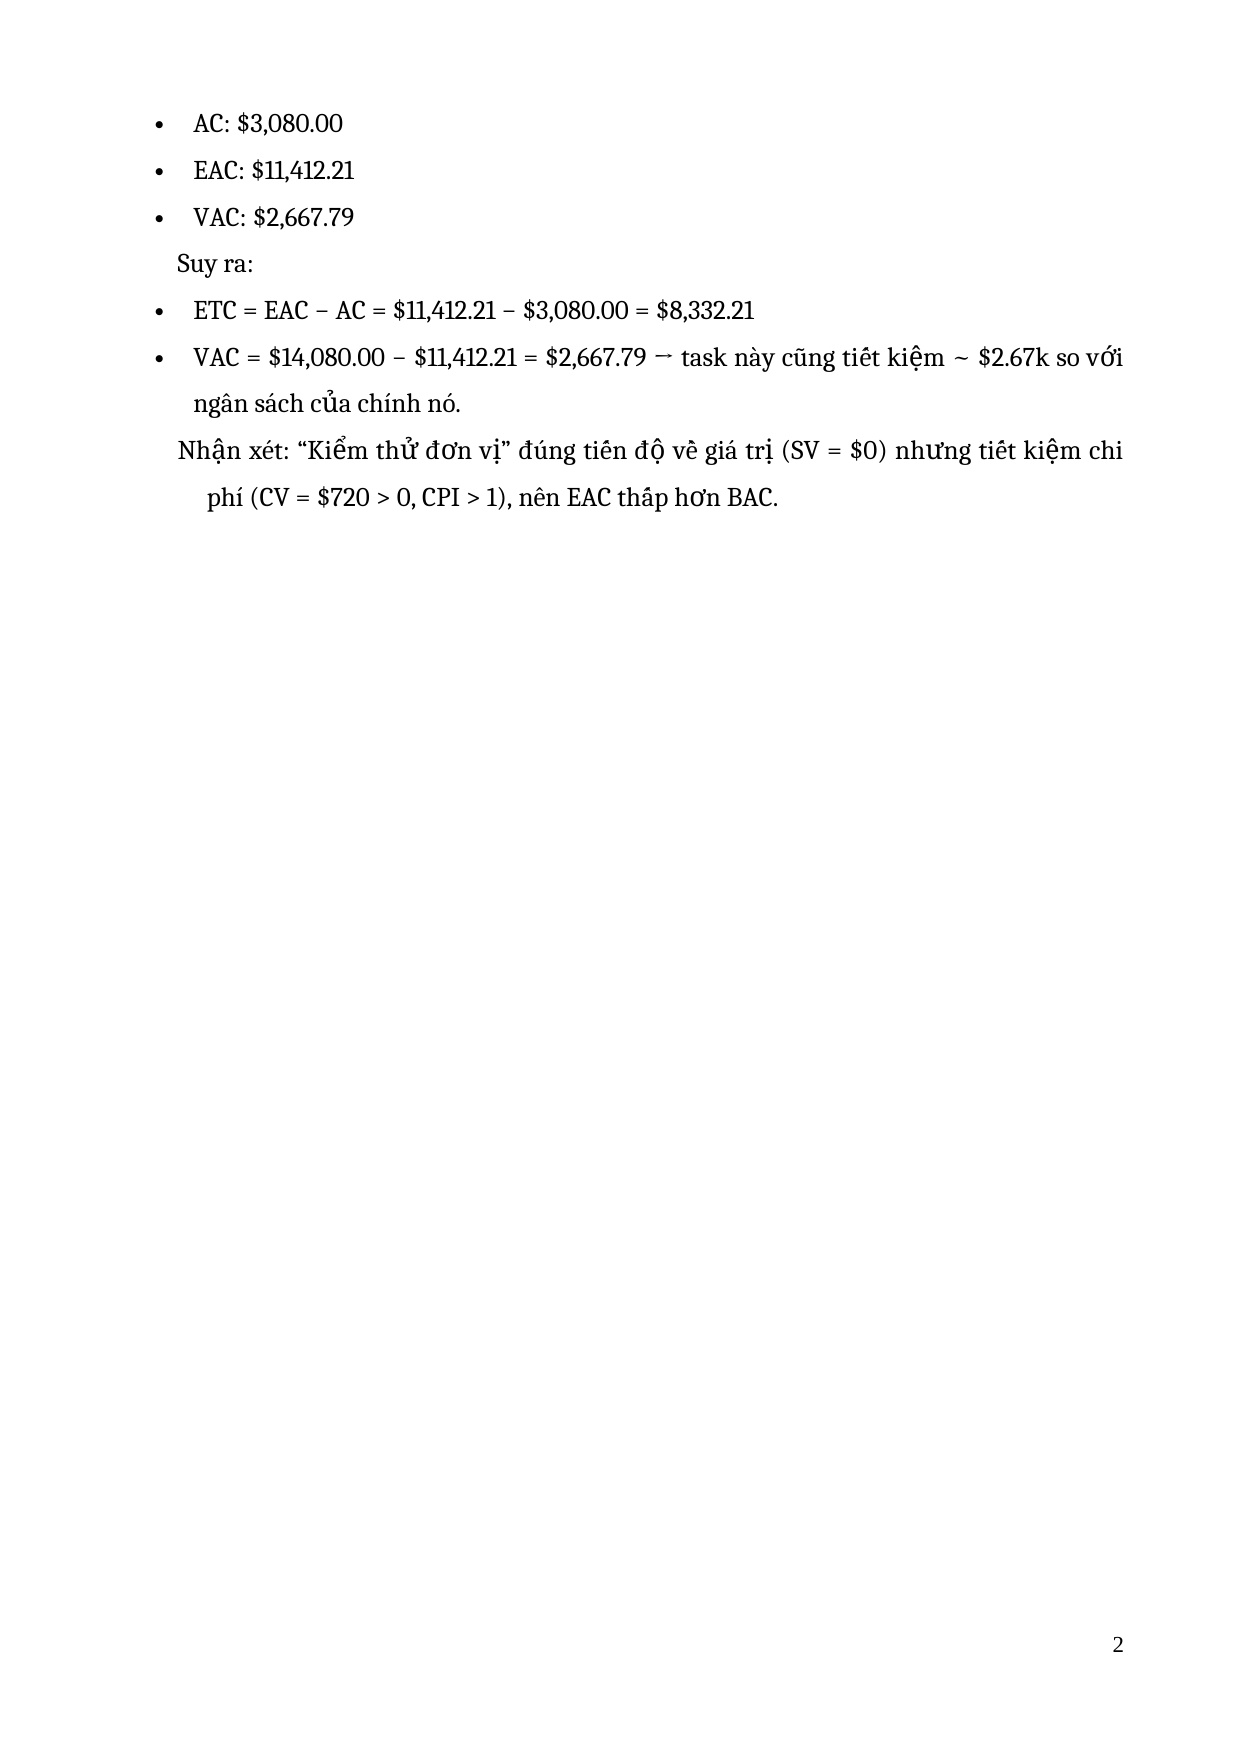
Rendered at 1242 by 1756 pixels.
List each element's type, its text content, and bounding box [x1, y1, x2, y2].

list EAC: $11,412.21 [156, 155, 1124, 186]
list VAC = $14,080.00 − $11,412.21 = $2,667.79 → task này cũng tiết kiệm ~ $2.67k so với ngân sách của chính nó. [156, 342, 1124, 419]
text Suy ra: [177, 248, 1124, 279]
text Nhận xét: “Kiểm thử đơn vị” đúng tiến độ về giá trị (SV = $0) nhưng tiết kiệm chi phí (CV = $720 > 0, CPI > 1), nên EAC thấp hơn BAC. [177, 435, 1124, 513]
list ETC = EAC − AC = $11,412.21 − $3,080.00 = $8,332.21 [156, 295, 1124, 326]
list AC: $3,080.00 [156, 108, 1124, 139]
list VAC: $2,667.79 [156, 202, 1124, 233]
